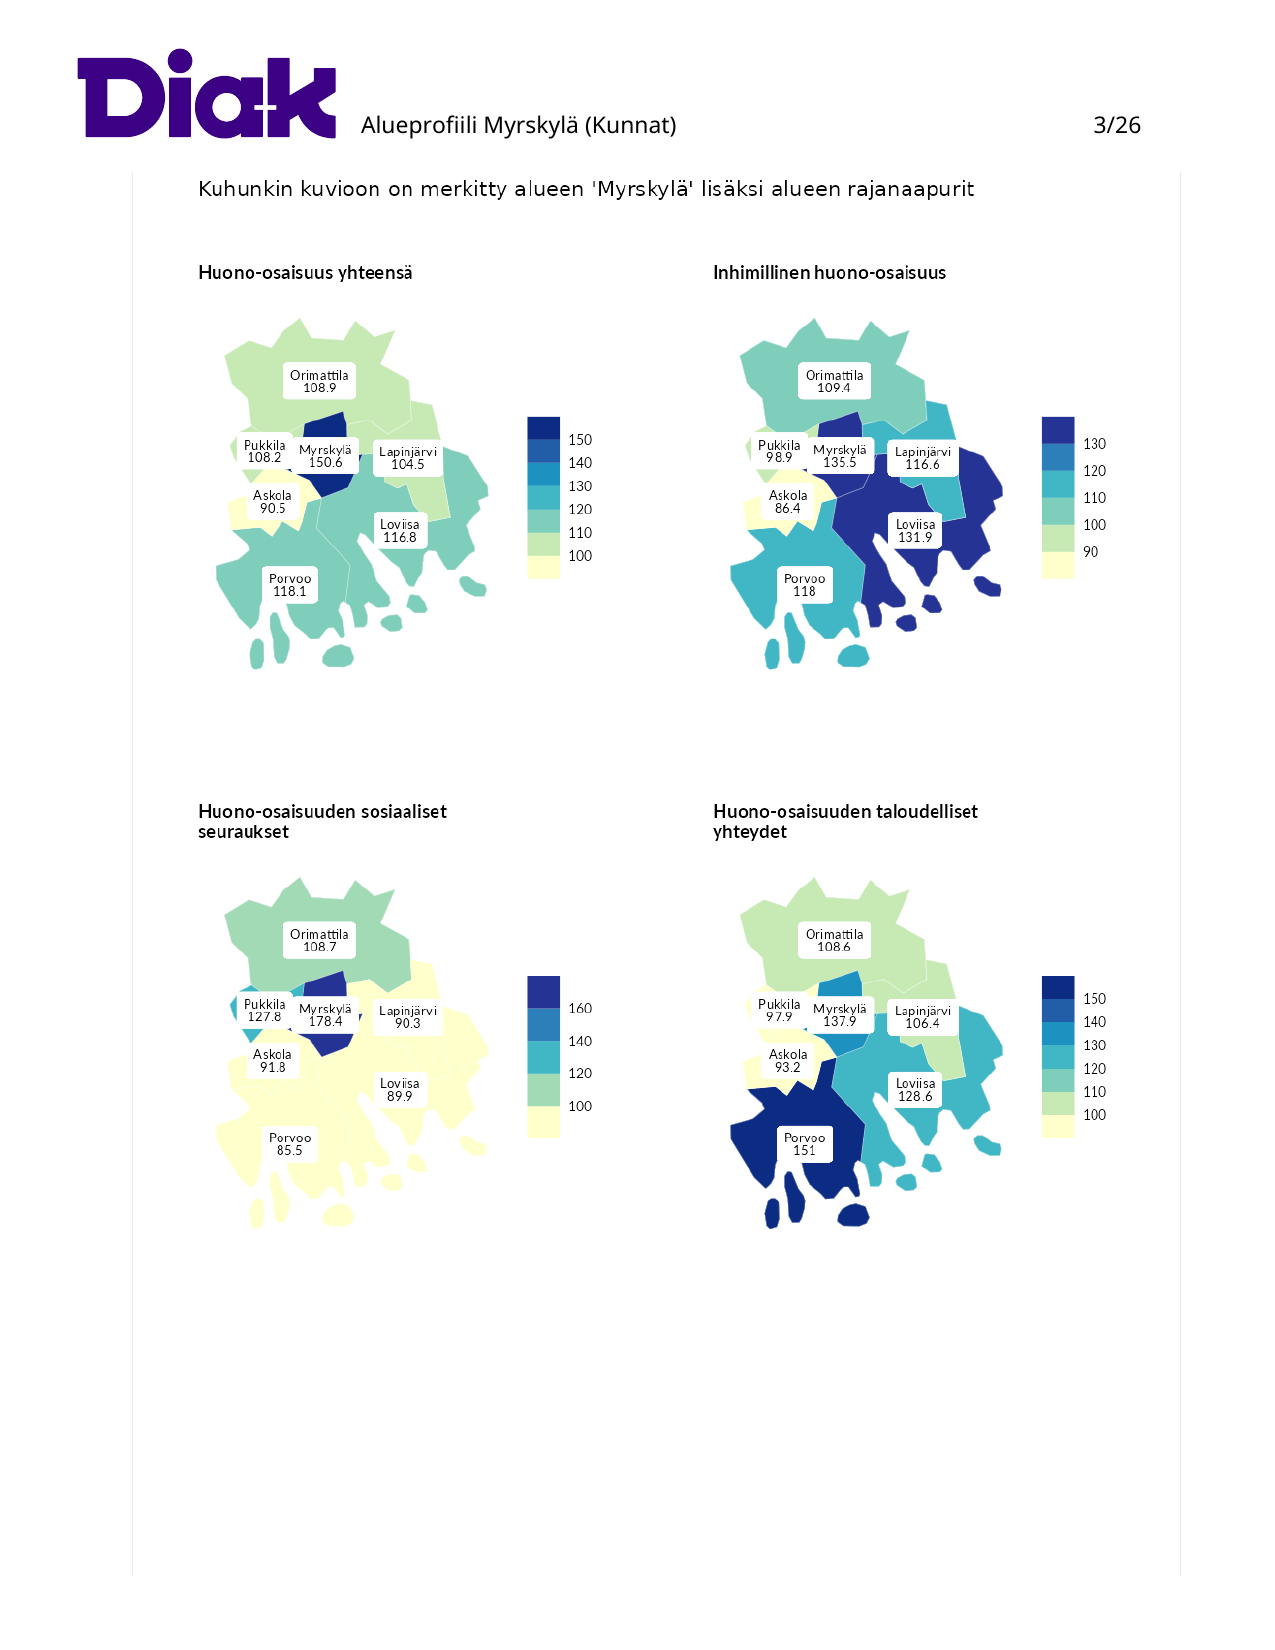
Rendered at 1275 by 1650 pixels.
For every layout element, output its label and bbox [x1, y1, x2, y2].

picture [93, 172, 1219, 1576]
